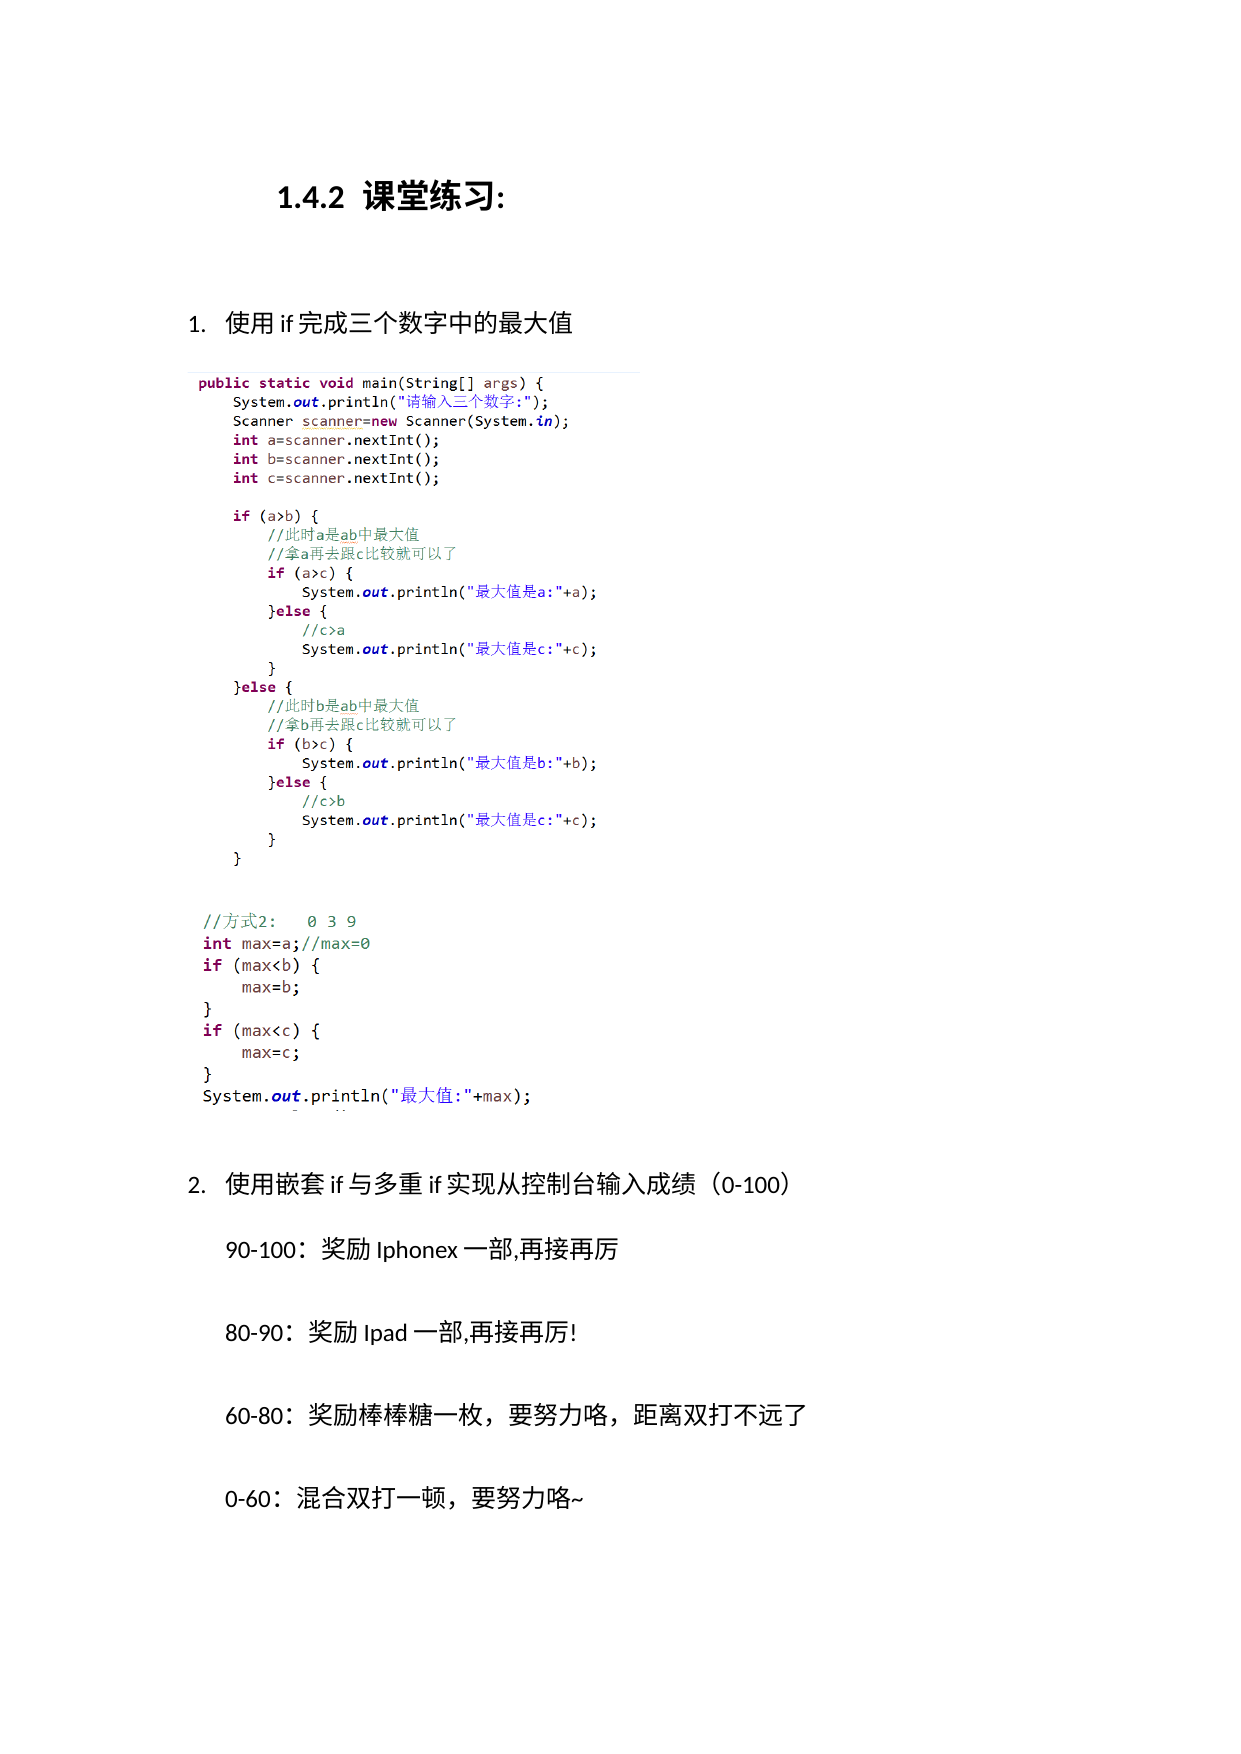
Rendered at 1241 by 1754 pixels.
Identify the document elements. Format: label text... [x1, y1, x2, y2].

list 使用if完成三个数字中的最大值 [187, 289, 1053, 354]
picture [187, 907, 558, 1111]
list 80-90：奖励Ipad一部,再接再厉! [225, 1298, 1053, 1363]
picture [187, 372, 640, 868]
list 60-80：奖励棒棒糖一枚，要努力咯，距离双打不远了 [225, 1381, 1053, 1446]
list 0-60：混合双打一顿，要努力咯~ [225, 1464, 1053, 1529]
subtitle 课堂练习: [276, 162, 1053, 227]
list 90-100：奖励Iphonex一部,再接再厉 [225, 1215, 1053, 1280]
list 使用嵌套if与多重if实现从控制台输入成绩（0-100） [187, 1150, 1053, 1215]
